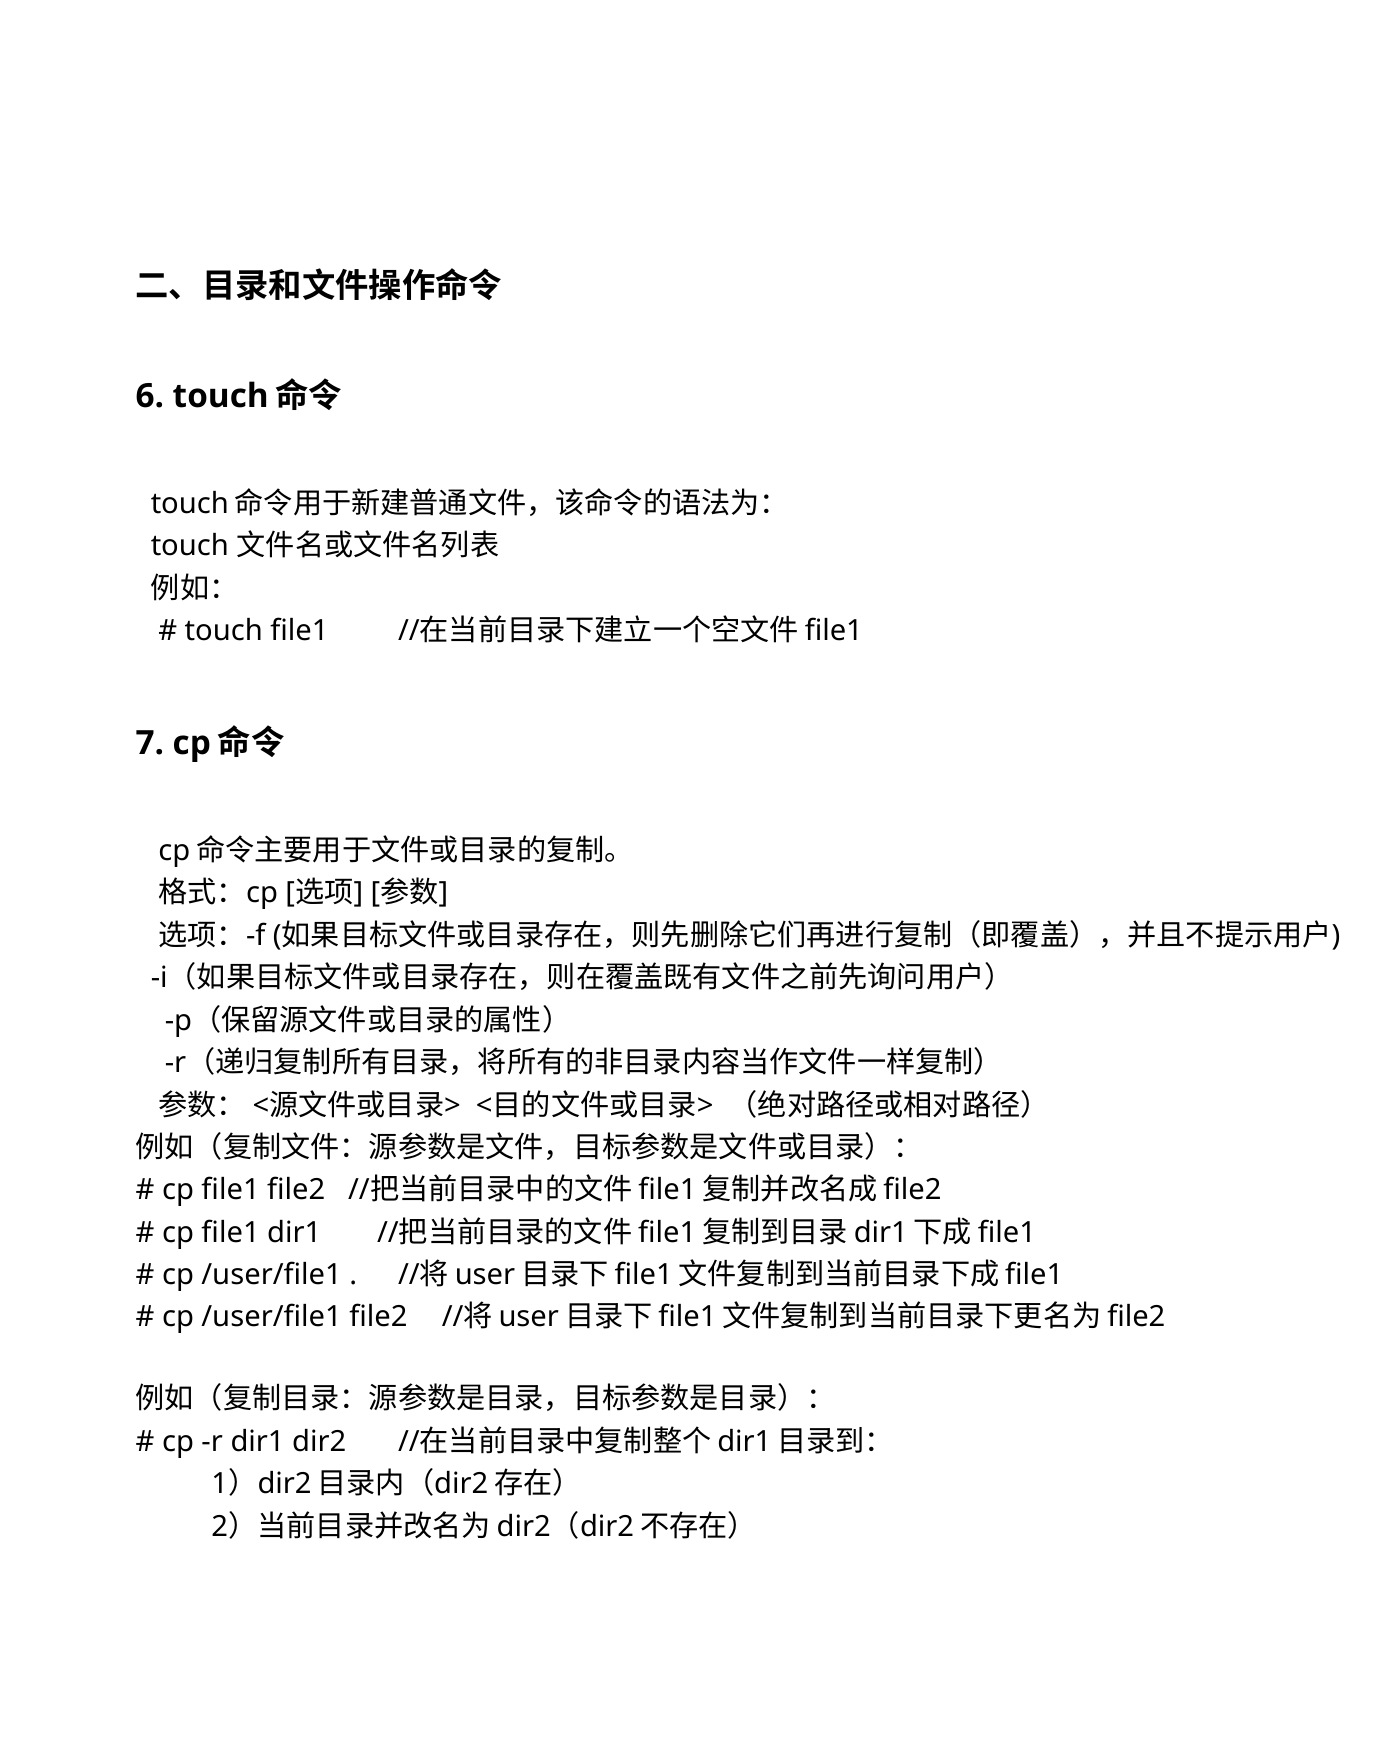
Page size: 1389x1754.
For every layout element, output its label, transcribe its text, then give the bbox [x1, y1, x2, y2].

text touch 文件名或文件名列表 [135, 522, 1345, 564]
text 格式：cp [选项] [参数] [135, 869, 1345, 911]
text cp命令主要用于文件或目录的复制。 [135, 827, 1345, 869]
subtitle 6. touch命令 [135, 369, 1345, 417]
text # cp /user/file1 . //将user目录下file1文件复制到当前目录下成file1 [135, 1251, 1345, 1293]
text 选项：-f (如果目标文件或目录存在，则先删除它们再进行复制（即覆盖），并且不提示用户) [135, 911, 1345, 954]
text # cp /user/file1 file2 //将user目录下file1文件复制到当前目录下更名为file2 [135, 1293, 1345, 1335]
text 例如： [135, 564, 1345, 607]
text 参数： <源文件或目录> <目的文件或目录> （绝对路径或相对路径） [135, 1081, 1345, 1123]
text touch命令用于新建普通文件，该命令的语法为： [135, 479, 1345, 522]
subtitle 二、目录和文件操作命令 [135, 258, 1345, 307]
text 例如（复制文件：源参数是文件，目标参数是文件或目录）： [135, 1123, 1345, 1166]
text # cp -r dir1 dir2 //在当前目录中复制整个dir1目录到： [135, 1417, 1345, 1460]
text -r（递归复制所有目录，将所有的非目录内容当作文件一样复制） [135, 1039, 1345, 1081]
text 例如（复制目录：源参数是目录，目标参数是目录）： [135, 1375, 1345, 1417]
text -p（保留源文件或目录的属性） [135, 996, 1345, 1039]
text # cp file1 file2 //把当前目录中的文件file1复制并改名成file2 [135, 1166, 1345, 1208]
text -i（如果目标文件或目录存在，则在覆盖既有文件之前先询问用户） [135, 954, 1345, 996]
text # cp file1 dir1 //把当前目录的文件file1复制到目录dir1下成file1 [135, 1208, 1345, 1251]
text 1）dir2目录内（dir2存在） [135, 1460, 1345, 1502]
text # touch file1 //在当前目录下建立一个空文件file1 [135, 607, 1345, 649]
subtitle 7. cp命令 [135, 716, 1345, 764]
text 2）当前目录并改名为dir2（dir2不存在） [135, 1502, 1345, 1544]
